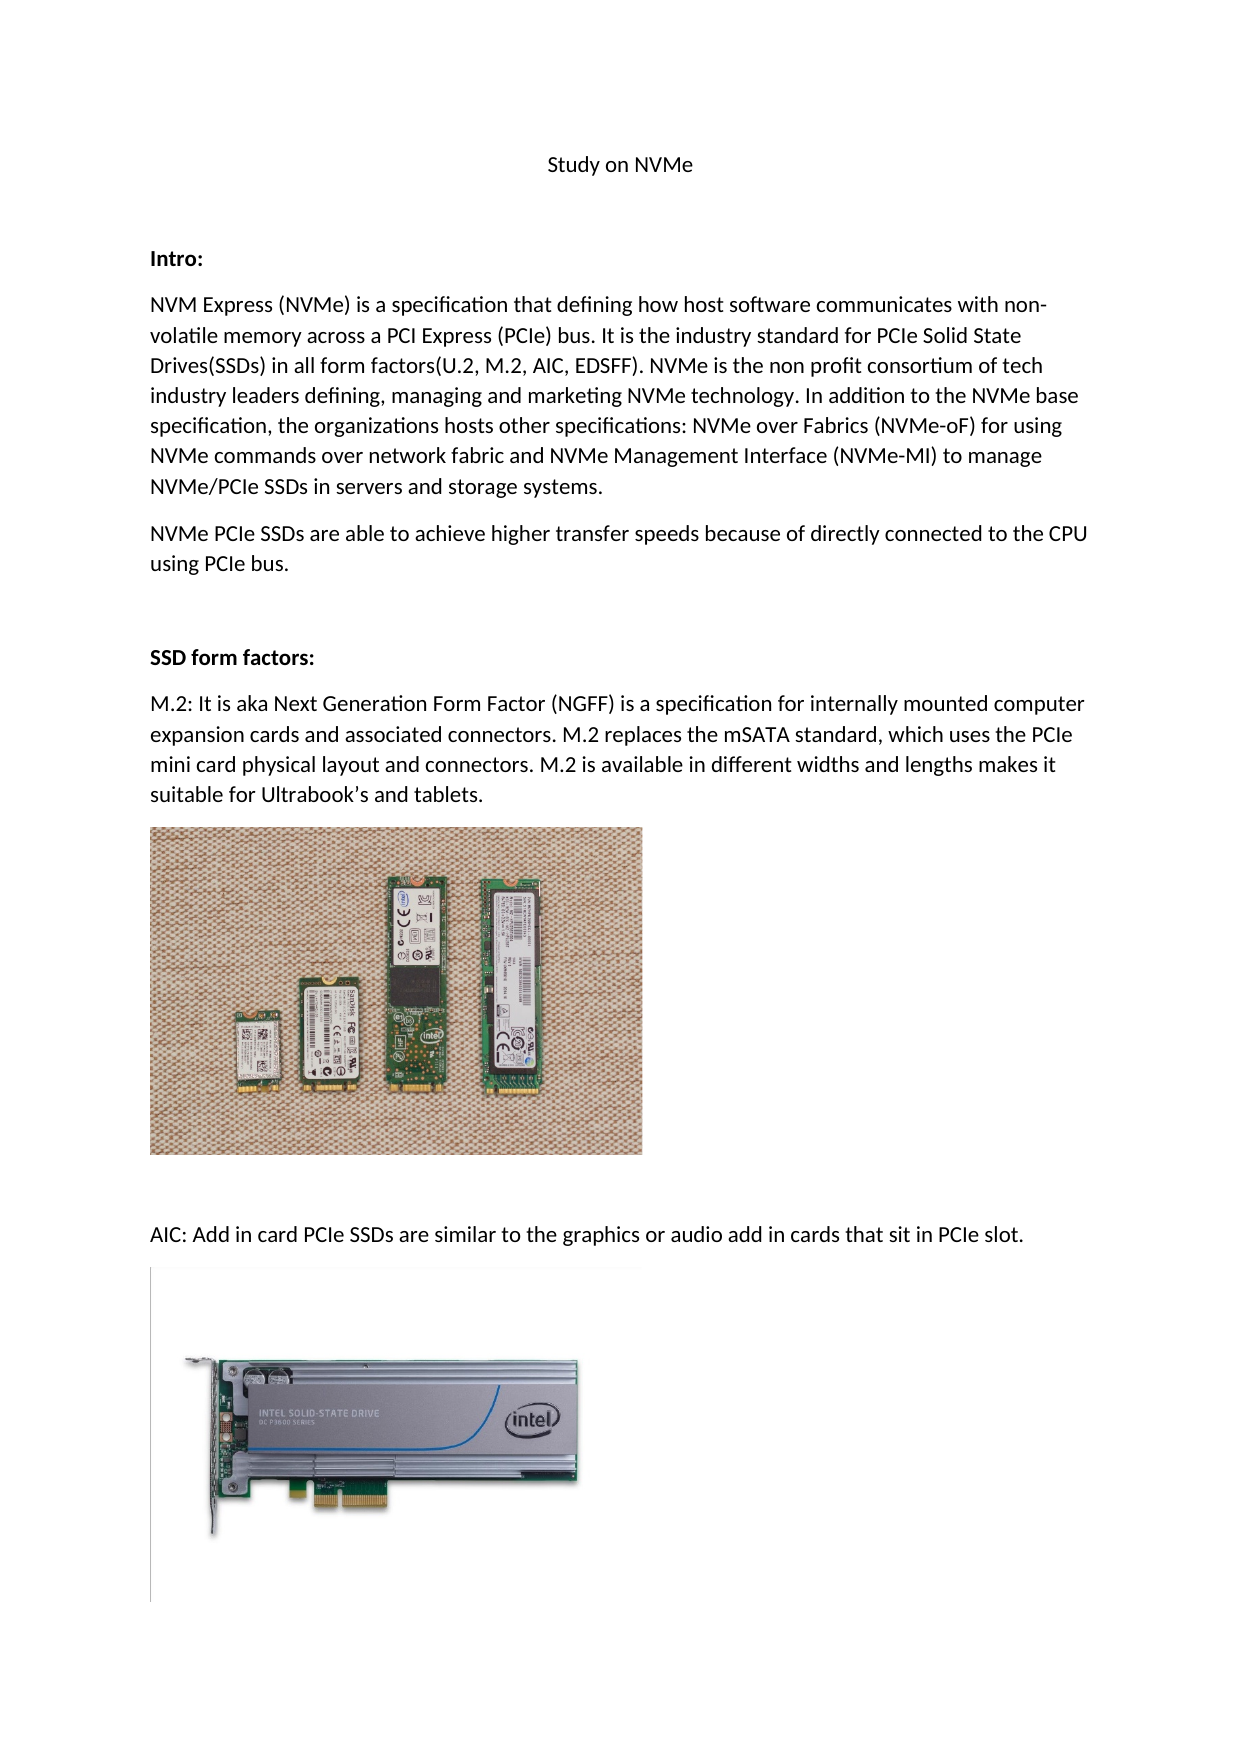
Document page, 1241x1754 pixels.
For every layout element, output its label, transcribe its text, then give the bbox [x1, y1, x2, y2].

text NVM Express (NVMe) is a specification that defining how host software communicates with non-volatile memory across a PCI Express (PCIe) bus. It is the industry standard for PCIe Solid State Drives(SSDs) in all form factors(U.2, M.2, AIC, EDSFF). NVMe is the non profit consortium of tech industry leaders defining, managing and marketing NVMe technology. In addition to the NVMe base specification, the organizations hosts other specifications: NVMe over Fabrics (NVMe-oF) for using NVMe commands over network fabric and NVMe Management Interface (NVMe-MI) to manage NVMe/PCIe SSDs in servers and storage systems. [150, 291, 1090, 500]
text Intro: [150, 244, 1090, 272]
text SSD form factors: [150, 643, 1090, 671]
text Study on NVMe [150, 150, 1090, 178]
picture [150, 1267, 642, 1602]
text AIC: Add in card PCIe SSDs are similar to the graphics or audio add in cards that sit in PCIe slot. [150, 1220, 1090, 1248]
picture [150, 827, 643, 1155]
text NVMe PCIe SSDs are able to achieve higher transfer speeds because of directly connected to the CPU using PCIe bus. [150, 519, 1090, 577]
text M.2: It is aka Next Generation Form Factor (NGFF) is a specification for internally mounted computer expansion cards and associated connectors. M.2 replaces the mSATA standard, which uses the PCIe mini card physical layout and connectors. M.2 is available in different widths and lengths makes it suitable for Ultrabook’s and tablets. [150, 689, 1090, 808]
